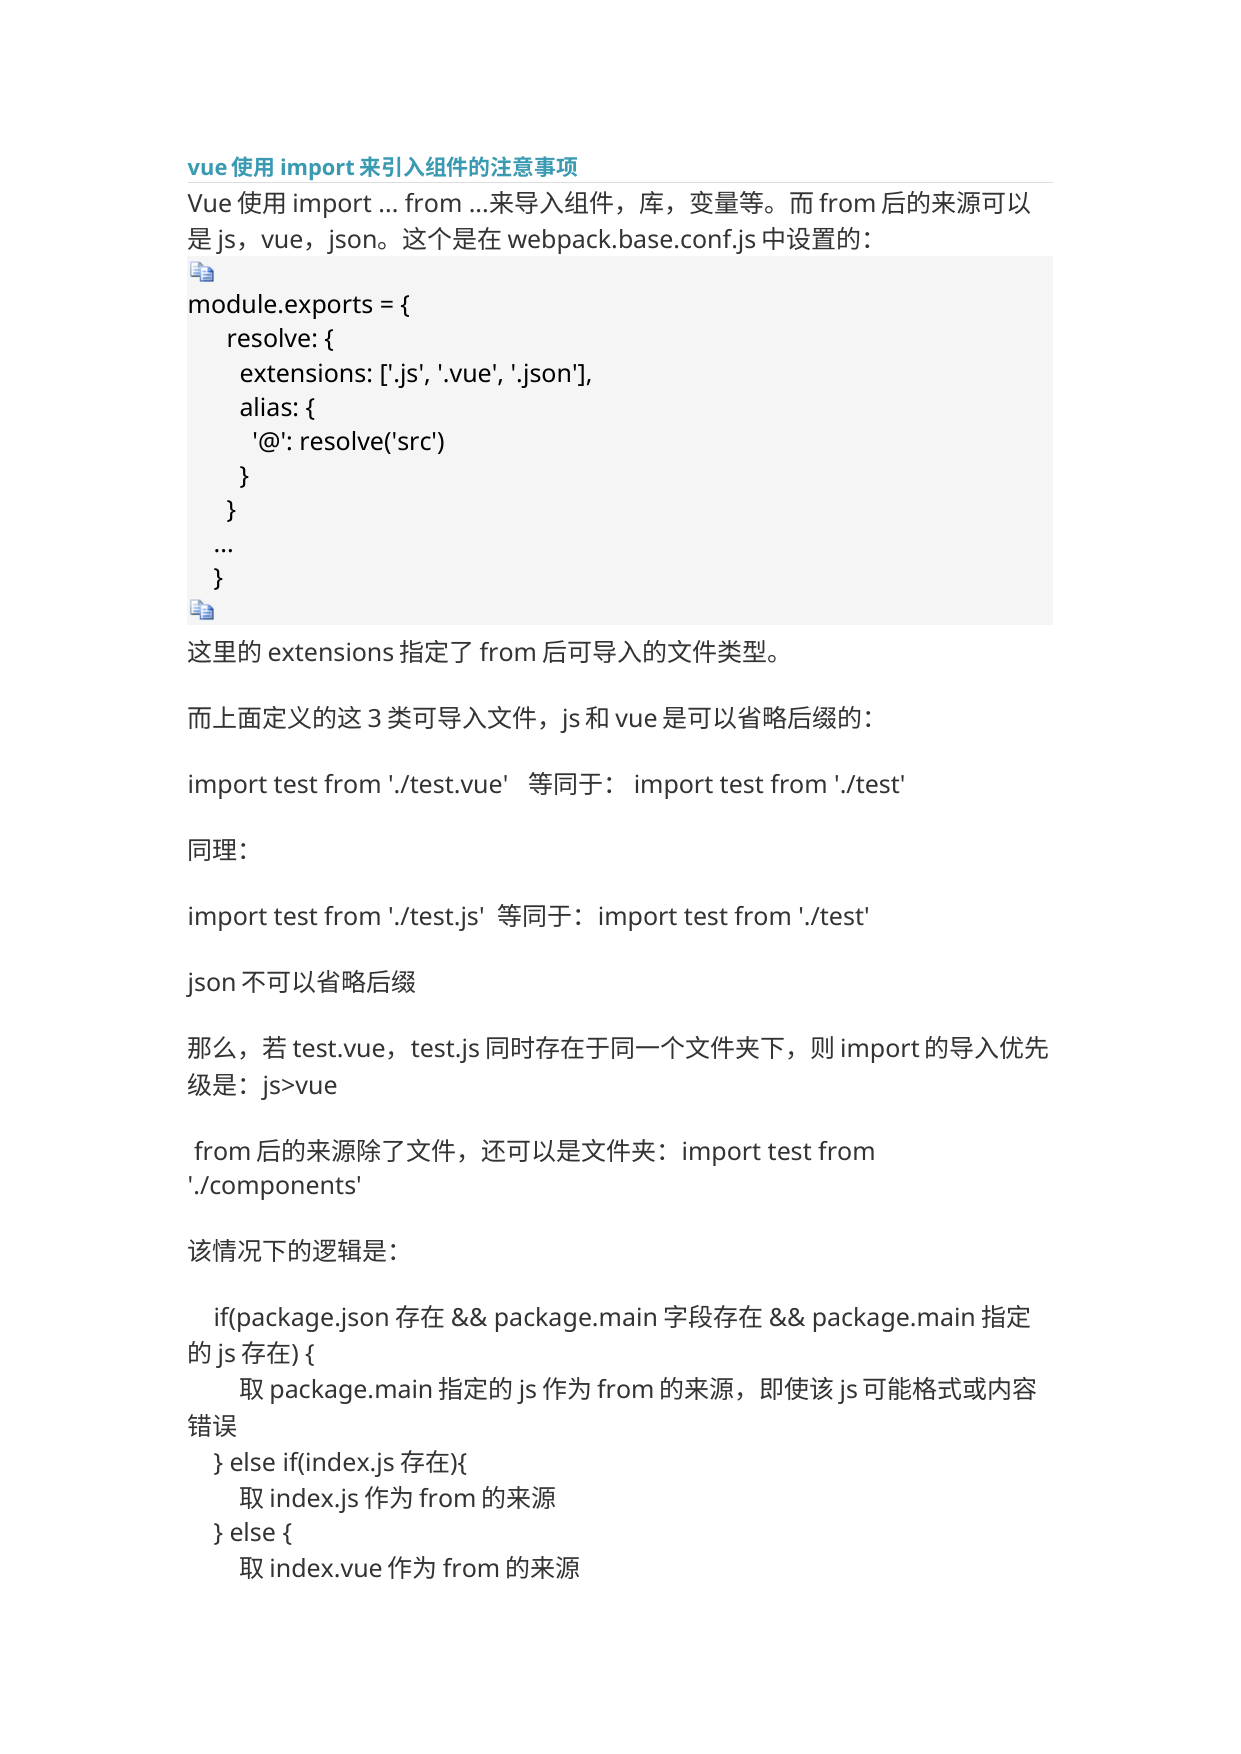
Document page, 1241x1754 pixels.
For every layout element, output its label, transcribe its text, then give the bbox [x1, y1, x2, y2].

picture [187, 593, 219, 625]
text Vue使用import ... from ...来导入组件，库，变量等。而from后的来源可以是js，vue，json。这个是在webpack.base.conf.js中设置的： [187, 183, 1053, 256]
text } [187, 559, 1053, 594]
text module.exports = { [187, 287, 1053, 321]
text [187, 633, 1053, 1585]
text extensions: ['.js', '.vue', '.json'], [187, 355, 1053, 389]
text resolve: { [187, 321, 1053, 355]
picture [187, 255, 219, 287]
text alias: { [187, 389, 1053, 423]
text '@': resolve('src') [187, 423, 1053, 457]
text } [187, 457, 1053, 491]
text ... [187, 526, 1053, 559]
text } [187, 491, 1053, 526]
text vue使用import来引入组件的注意事项 [187, 150, 1053, 183]
